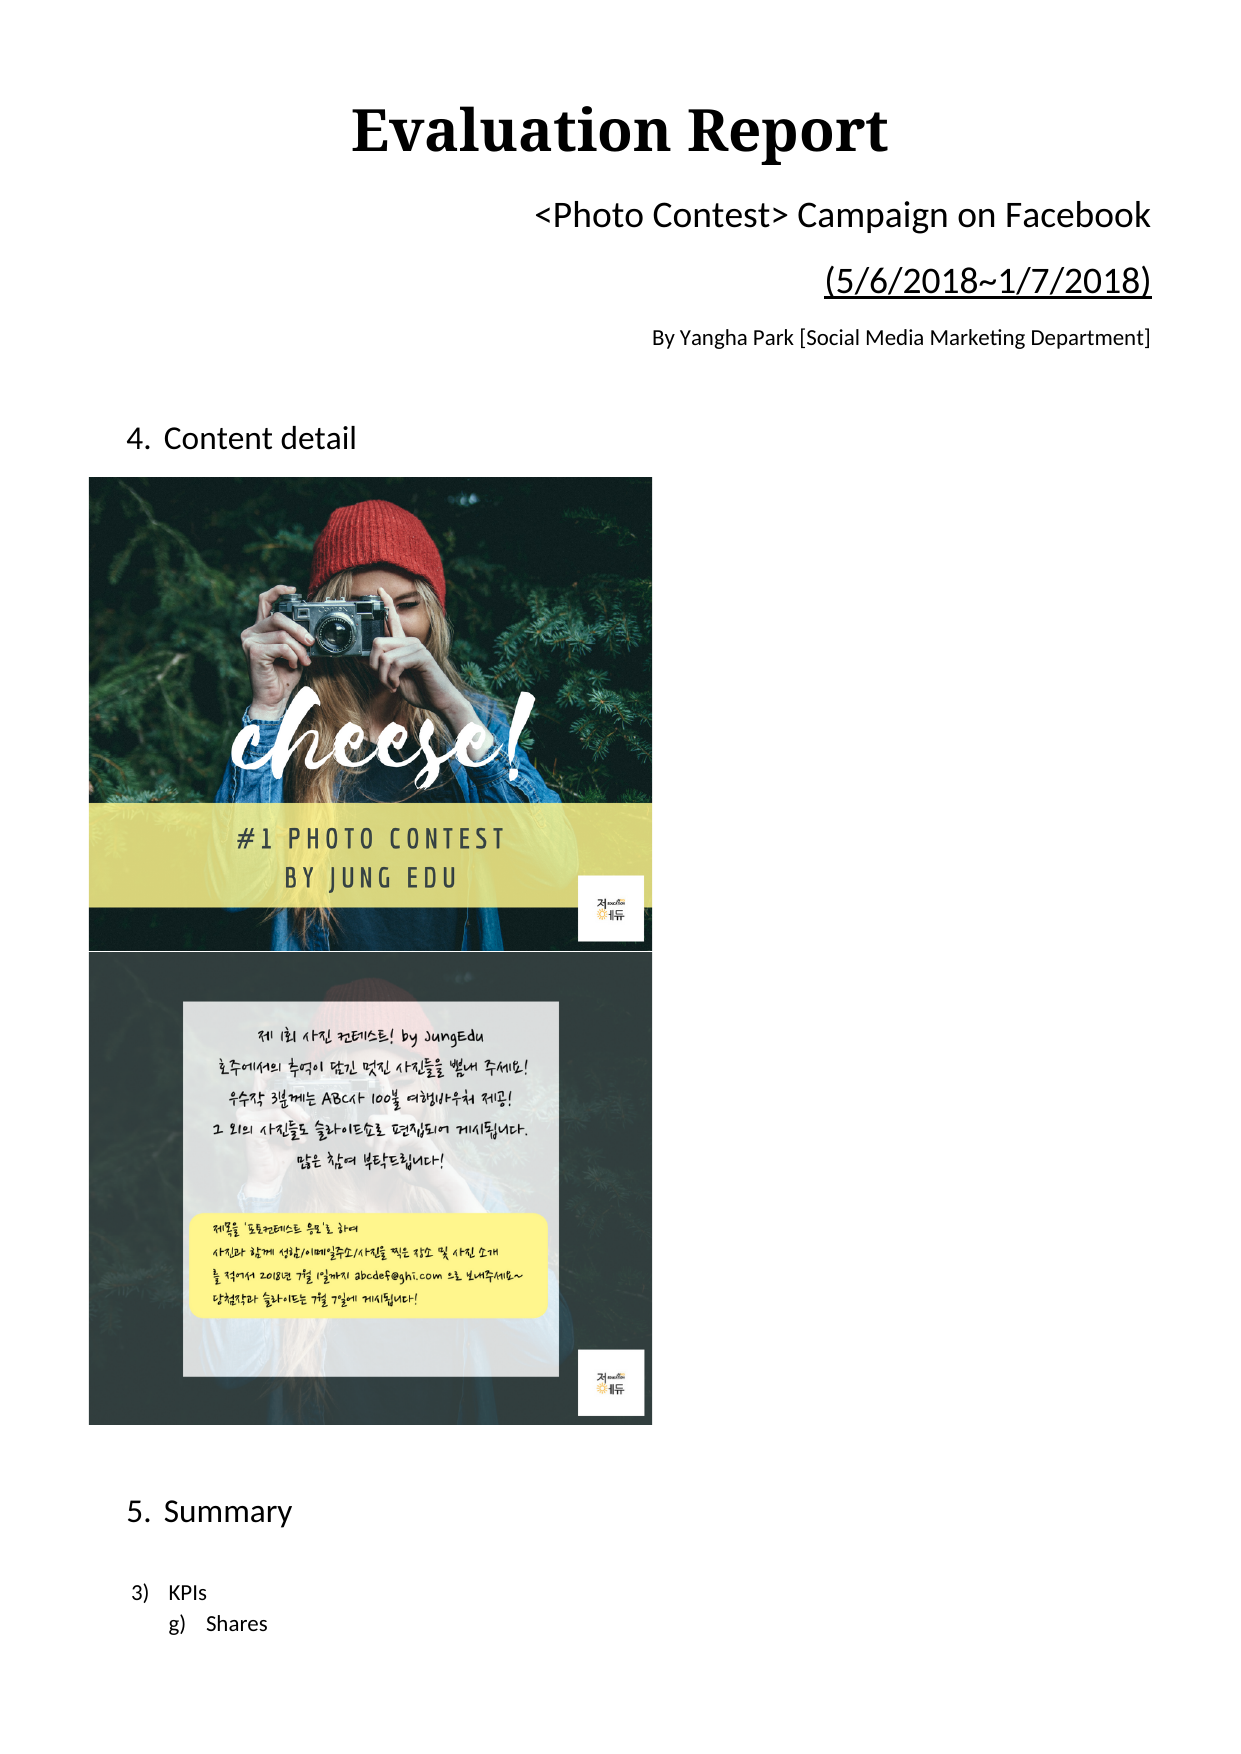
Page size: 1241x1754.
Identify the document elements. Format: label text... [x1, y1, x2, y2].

picture [313, 945, 321, 951]
list Summary [126, 1491, 1152, 1531]
picture [88, 952, 653, 1425]
text (5/6/2018~1/7/2018) [89, 257, 1152, 303]
list KPIs [131, 1578, 1152, 1606]
list Shares [168, 1609, 1152, 1637]
text By Yangha Park [Social Media Marketing Department] [89, 323, 1152, 351]
text Evaluation Report [89, 89, 1152, 168]
picture [290, 940, 297, 951]
text <Photo Contest> Campaign on Facebook [89, 191, 1152, 237]
list Content detail [126, 417, 1152, 458]
picture [88, 477, 653, 951]
